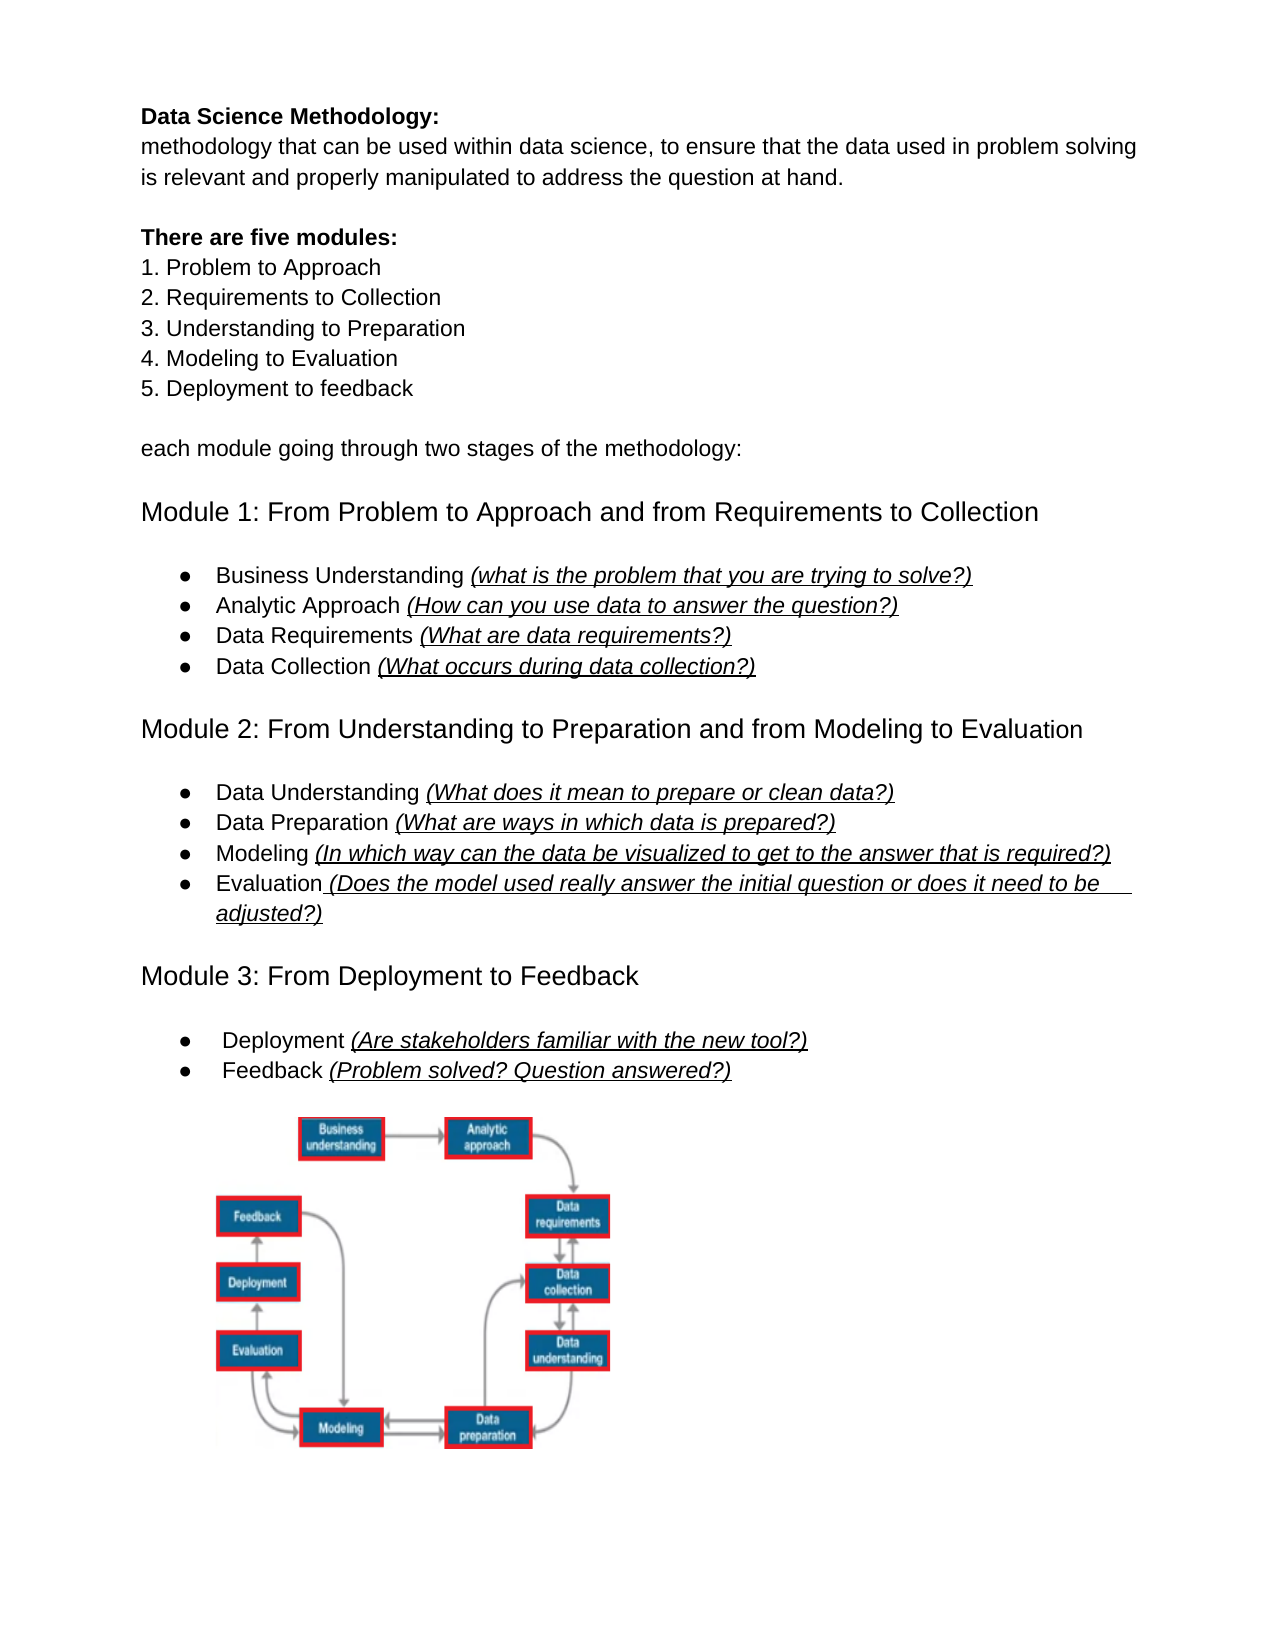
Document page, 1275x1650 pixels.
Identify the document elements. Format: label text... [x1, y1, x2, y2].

list Evaluation (Does the model used really answer the initial question or does it need to be adjusted?) [178, 870, 1153, 926]
text There are five modules: [141, 224, 1153, 250]
text 1. Problem to Approach [141, 254, 1153, 281]
list Feedback (Problem solved? Question answered?) [178, 1057, 1153, 1083]
list Business Understanding (what is the problem that you are trying to solve?) [178, 562, 1153, 588]
text 5. Deployment to feedback [141, 375, 1153, 401]
text Module 2: From Understanding to Preparation and from Modeling to Evaluation [141, 713, 1153, 744]
text methodology that can be used within data science, to ensure that the data used in problem solving is relevant and properly manipulated to address the question at hand. [141, 133, 1153, 190]
list Modeling (In which way can the data be visualized to get to the answer that is required?) [178, 839, 1153, 866]
list Data Collection (What occurs during data collection?) [178, 653, 1153, 679]
picture [215, 1117, 611, 1449]
list Data Understanding (What does it mean to prepare or clean data?) [178, 779, 1153, 806]
list Analytic Approach (How can you use data to answer the question?) [178, 592, 1153, 618]
text 4. Modeling to Evaluation [141, 345, 1153, 371]
text Data Science Methodology: [141, 103, 1153, 129]
list Data Requirements (What are data requirements?) [178, 622, 1153, 649]
text Module 3: From Deployment to Feedback [141, 960, 1153, 992]
list Deployment (Are stakeholders familiar with the new tool?) [178, 1027, 1153, 1053]
list Data Preparation (What are ways in which data is prepared?) [178, 809, 1153, 836]
text 3. Understanding to Preparation [141, 314, 1153, 341]
text Module 1: From Problem to Approach and from Requirements to Collection [141, 496, 1153, 527]
text 2. Requirements to Collection [141, 284, 1153, 311]
text each module going through two stages of the methodology: [141, 435, 1153, 462]
